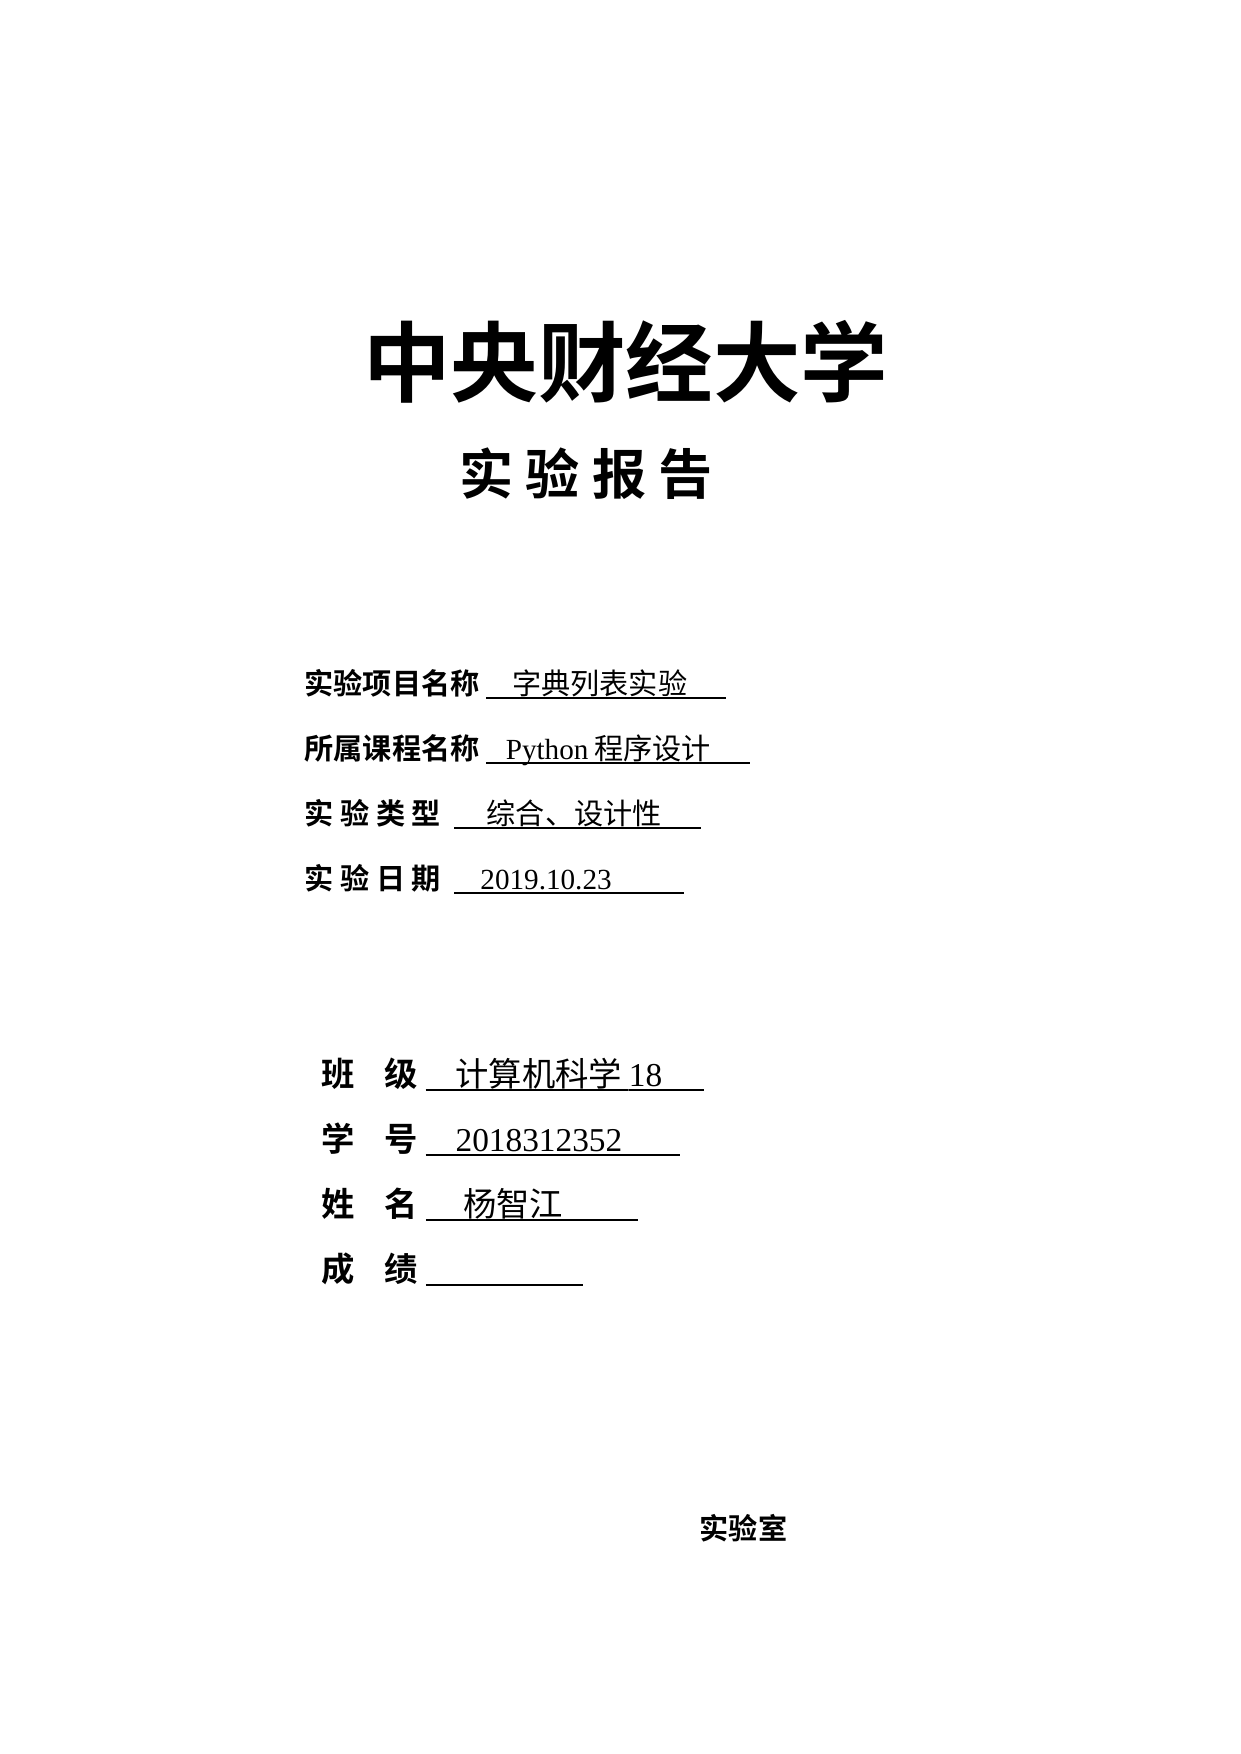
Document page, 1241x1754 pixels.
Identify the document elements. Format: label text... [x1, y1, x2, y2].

text 所属课程名称 Python程序设计 [187, 714, 1053, 779]
text 实验项目名称 字典列表实验 [187, 649, 1053, 714]
text 学 号 2018312352 [187, 1104, 1053, 1169]
text 实 验 报 告 [187, 422, 1053, 519]
text 实 验 日 期 2019.10.23 [187, 844, 1053, 909]
text 班 级 计算机科学18 [187, 1039, 1053, 1104]
text 实验室 [187, 1494, 1053, 1559]
text 成 绩 [187, 1234, 1053, 1299]
text 姓 名 杨智江 [187, 1169, 1053, 1234]
text 实 验 类 型 综合、设计性 [187, 779, 1053, 844]
text 中央财经大学 [187, 292, 1053, 422]
